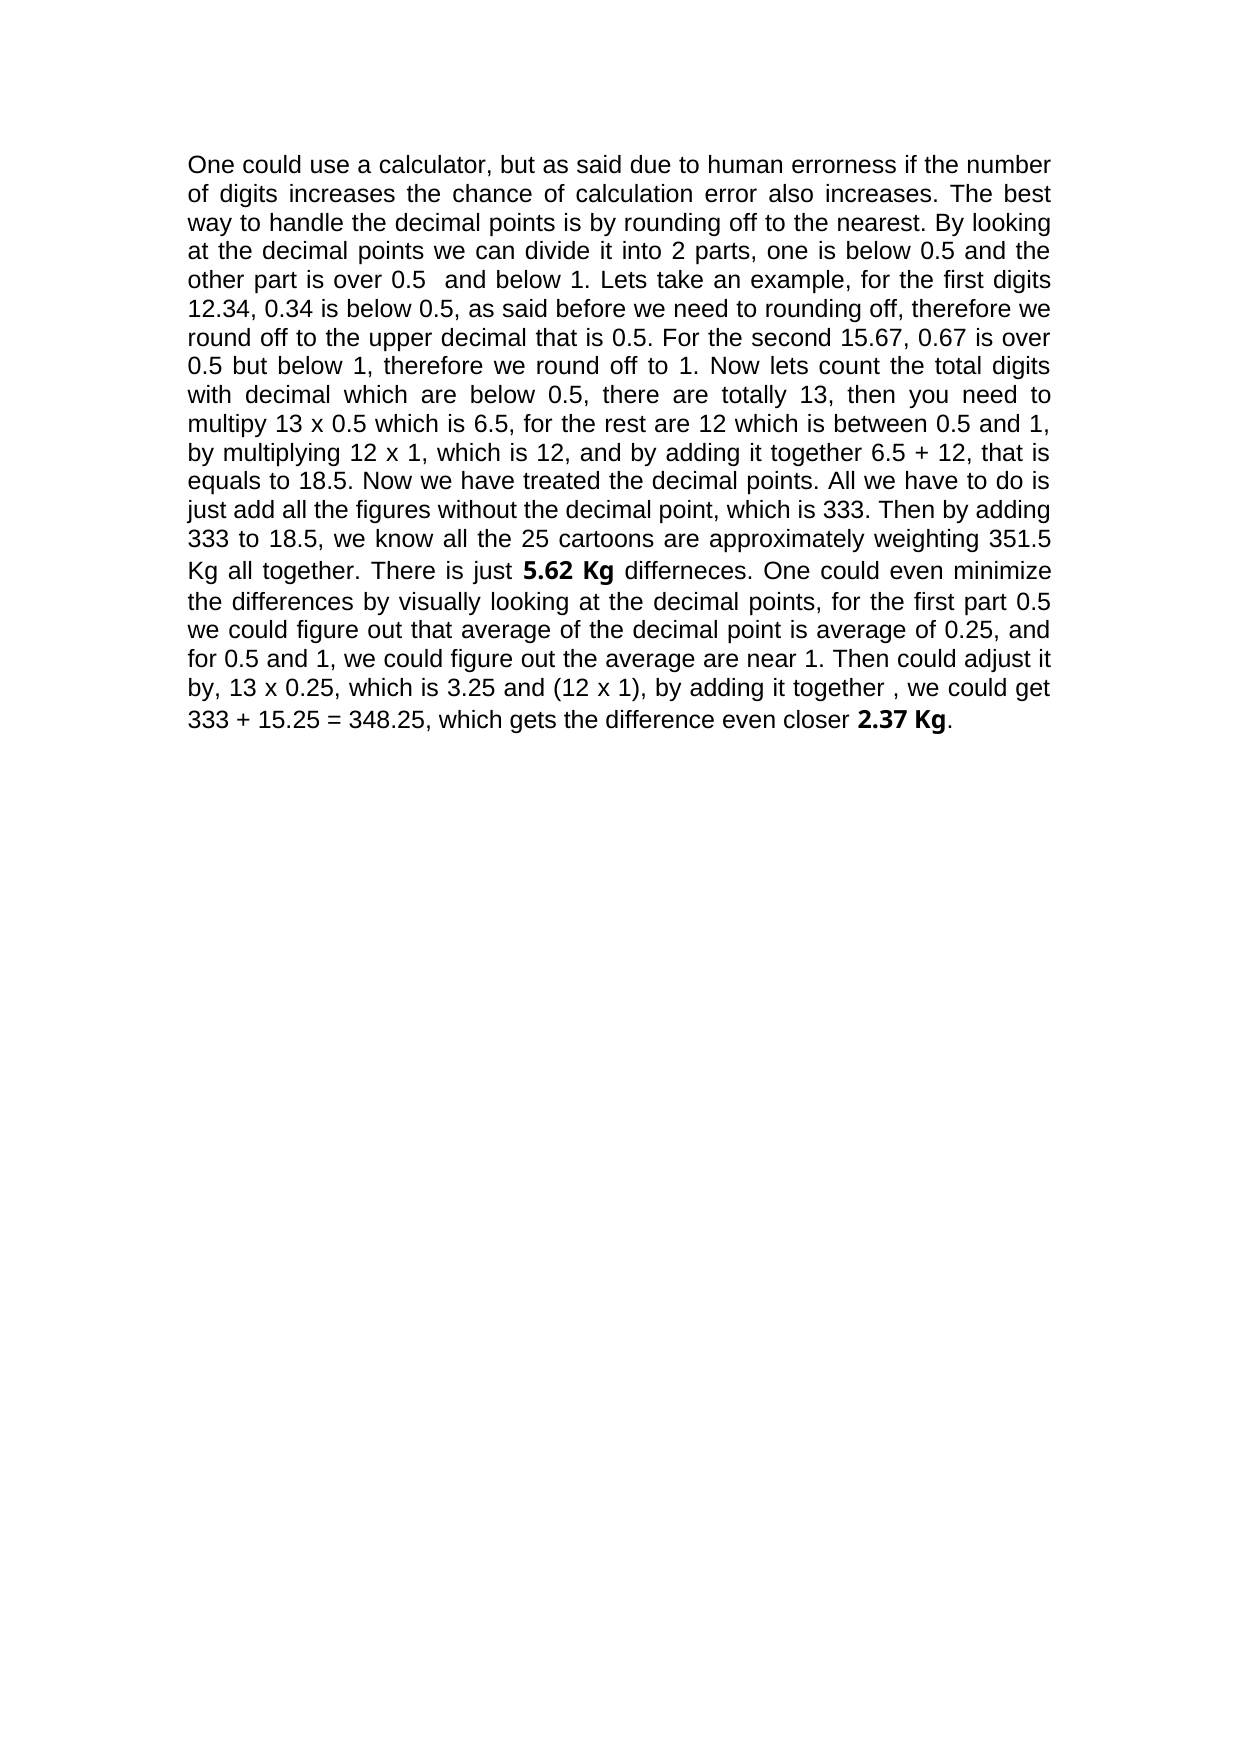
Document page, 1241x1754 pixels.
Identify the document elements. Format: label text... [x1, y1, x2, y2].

text One could use a calculator, but as said due to human errorness if the number of digits increases the chance of calculation error also increases. The best way to handle the decimal points is by rounding off to the nearest. By looking at the decimal points we can divide it into 2 parts, one is below 0.5 and the other part is over 0.5 and below 1. Lets take an example, for the first digits 12.34, 0.34 is below 0.5, as said before we need to rounding off, therefore we round off to the upper decimal that is 0.5. For the second 15.67, 0.67 is over 0.5 but below 1, therefore we round off to 1. Now lets count the total digits with decimal which are below 0.5, there are totally 13, then you need to multipy 13 x 0.5 which is 6.5, for the rest are 12 which is between 0.5 and 1, by multiplying 12 x 1, which is 12, and by adding it together 6.5 + 12, that is equals to 18.5. Now we have treated the decimal points. All we have to do is just add all the figures without the decimal point, which is 333. Then by adding 333 to 18.5, we know all the 25 cartoons are approximately weighting 351.5 Kg all together. There is just 5.62 Kg differneces. One could even minimize the differences by visually looking at the decimal points, for the first part 0.5 we could figure out that average of the decimal point is average of 0.25, and for 0.5 and 1, we could figure out the average are near 1. Then could adjust it by, 13 x 0.25, which is 3.25 and (12 x 1), by adding it together , we could get 333 + 15.25 = 348.25, which gets the difference even closer 2.37 Kg. [187, 150, 1053, 736]
